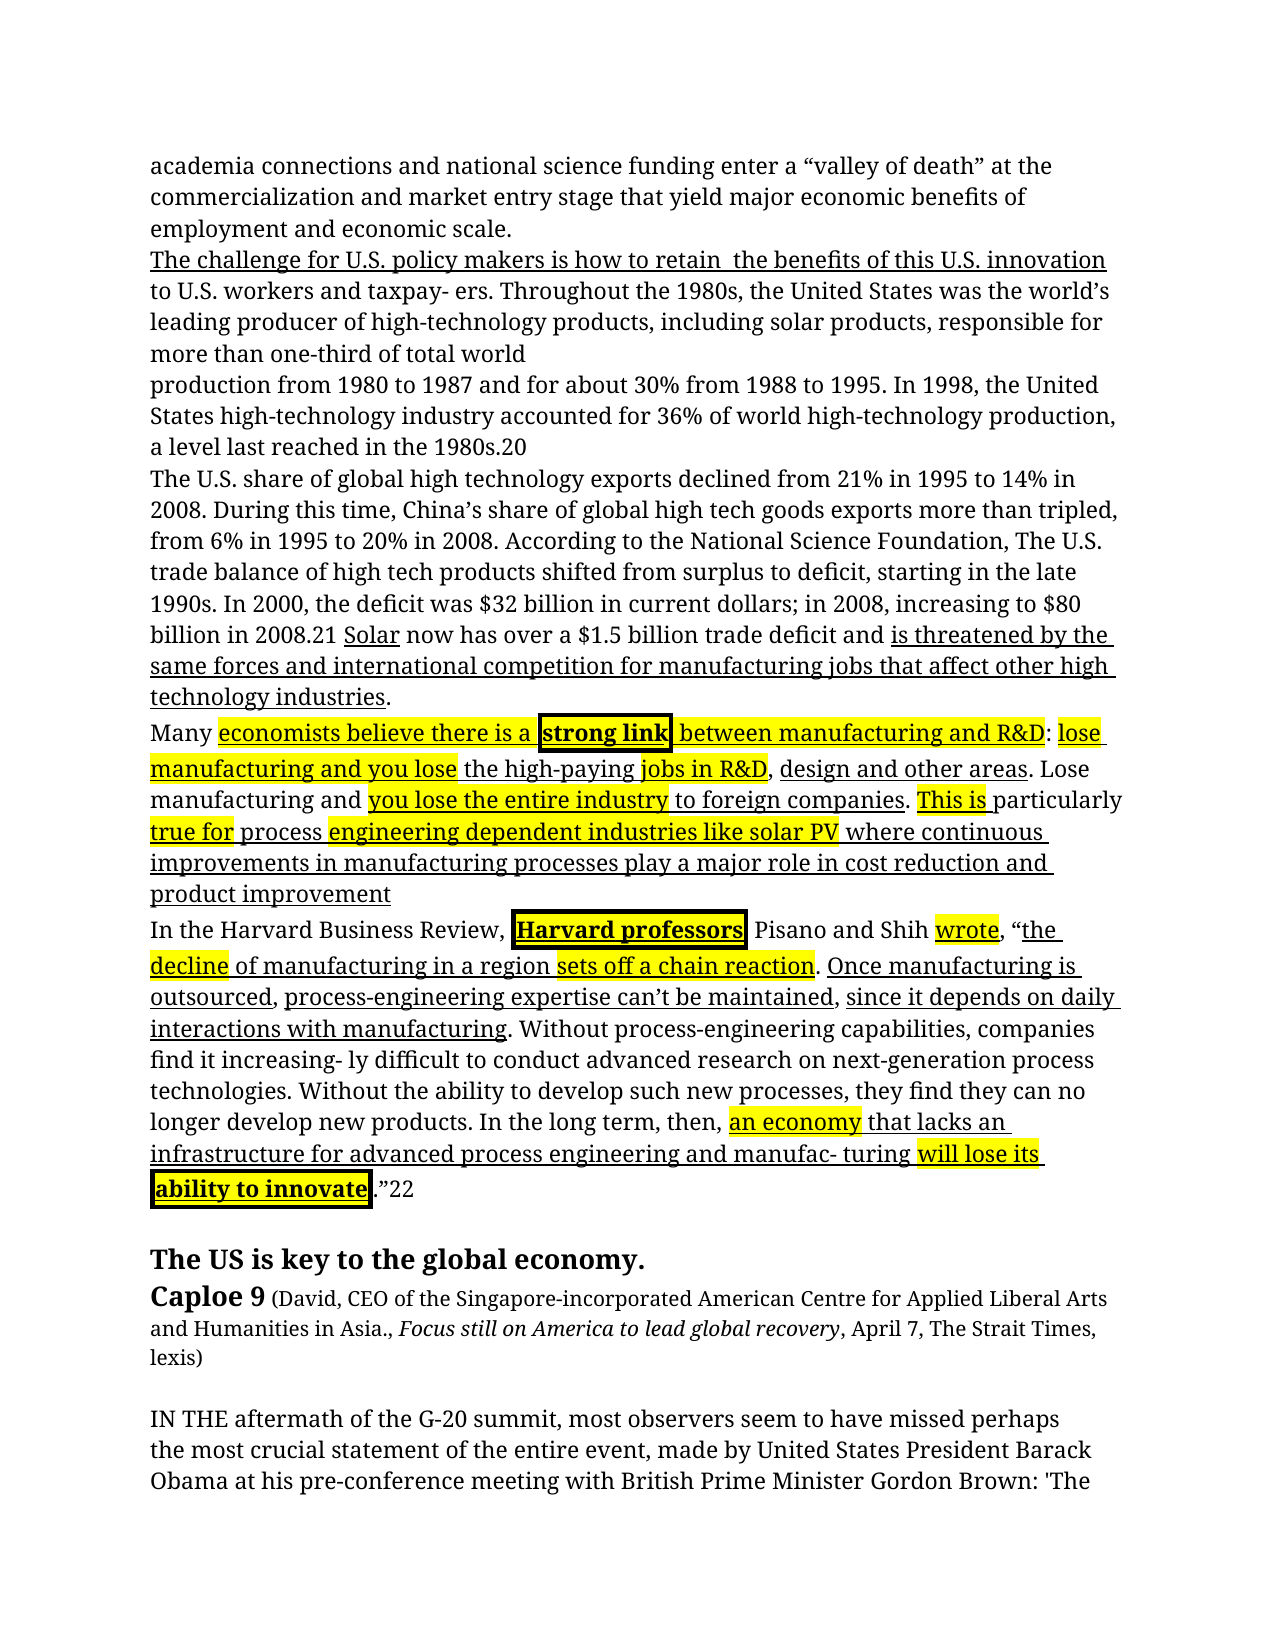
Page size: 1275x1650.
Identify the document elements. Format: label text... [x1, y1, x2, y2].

text The U.S. share of global high technology exports declined from 21% in 1995 to 14% in 2008. During this time, China’s share of global high tech goods exports more than tripled, from 6% in 1995 to 20% in 2008. According to the National Science Foundation, The U.S. trade balance of high tech products shifted from surplus to deficit, starting in the late 1990s. In 2000, the deficit was $32 billion in current dollars; in 2008, increasing to $80 billion in 2008.21 Solar now has over a $1.5 billion trade deficit and is threatened by the same forces and international competition for manufacturing jobs that affect other high technology industries. [150, 462, 1125, 712]
text Many economists believe there is a strong link between manufacturing and R&D: lose manufacturing and you lose the high-paying jobs in R&D, design and other areas. Lose manufacturing and you lose the entire industry to foreign companies. This is particularly true for process engineering dependent industries like solar PV where continuous improvements in manufacturing processes play a major role in cost reduction and product improvement [150, 712, 1125, 909]
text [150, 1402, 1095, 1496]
text The challenge for U.S. policy makers is how to retain the benefits of this U.S. innovation to U.S. workers and taxpay- ers. Throughout the 1980s, the United States was the world’s leading producer of high-technology products, including solar products, responsible for more than one-third of total world [150, 244, 1125, 369]
text In the Harvard Business Review, Harvard professors Pisano and Shih wrote, “the decline of manufacturing in a region sets off a chain reaction. Once manufacturing is outsourced, process-engineering expertise can’t be maintained, since it depends on daily interactions with manufacturing. Without process-engineering capabilities, companies find it increasing- ly difficult to conduct advanced research on next-generation process technologies. Without the ability to develop such new processes, they find they can no longer develop new products. In the long term, then, an economy that lacks an infrastructure for advanced process engineering and manufac- turing will lose its ability to innovate.”22 [150, 909, 1125, 1209]
text production from 1980 to 1987 and for about 30% from 1988 to 1995. In 1998, the United States high-technology industry accounted for 36% of world high-technology production, a level last reached in the 1980s.20 [150, 369, 1125, 462]
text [150, 150, 1125, 244]
text The US is key to the global economy. [150, 1241, 1125, 1277]
text Caploe 9 (David, CEO of the Singapore-incorporated American Centre for Applied Liberal Arts and Humanities in Asia., Focus still on America to lead global recovery, April 7, The Strait Times, lexis) [150, 1277, 1125, 1371]
